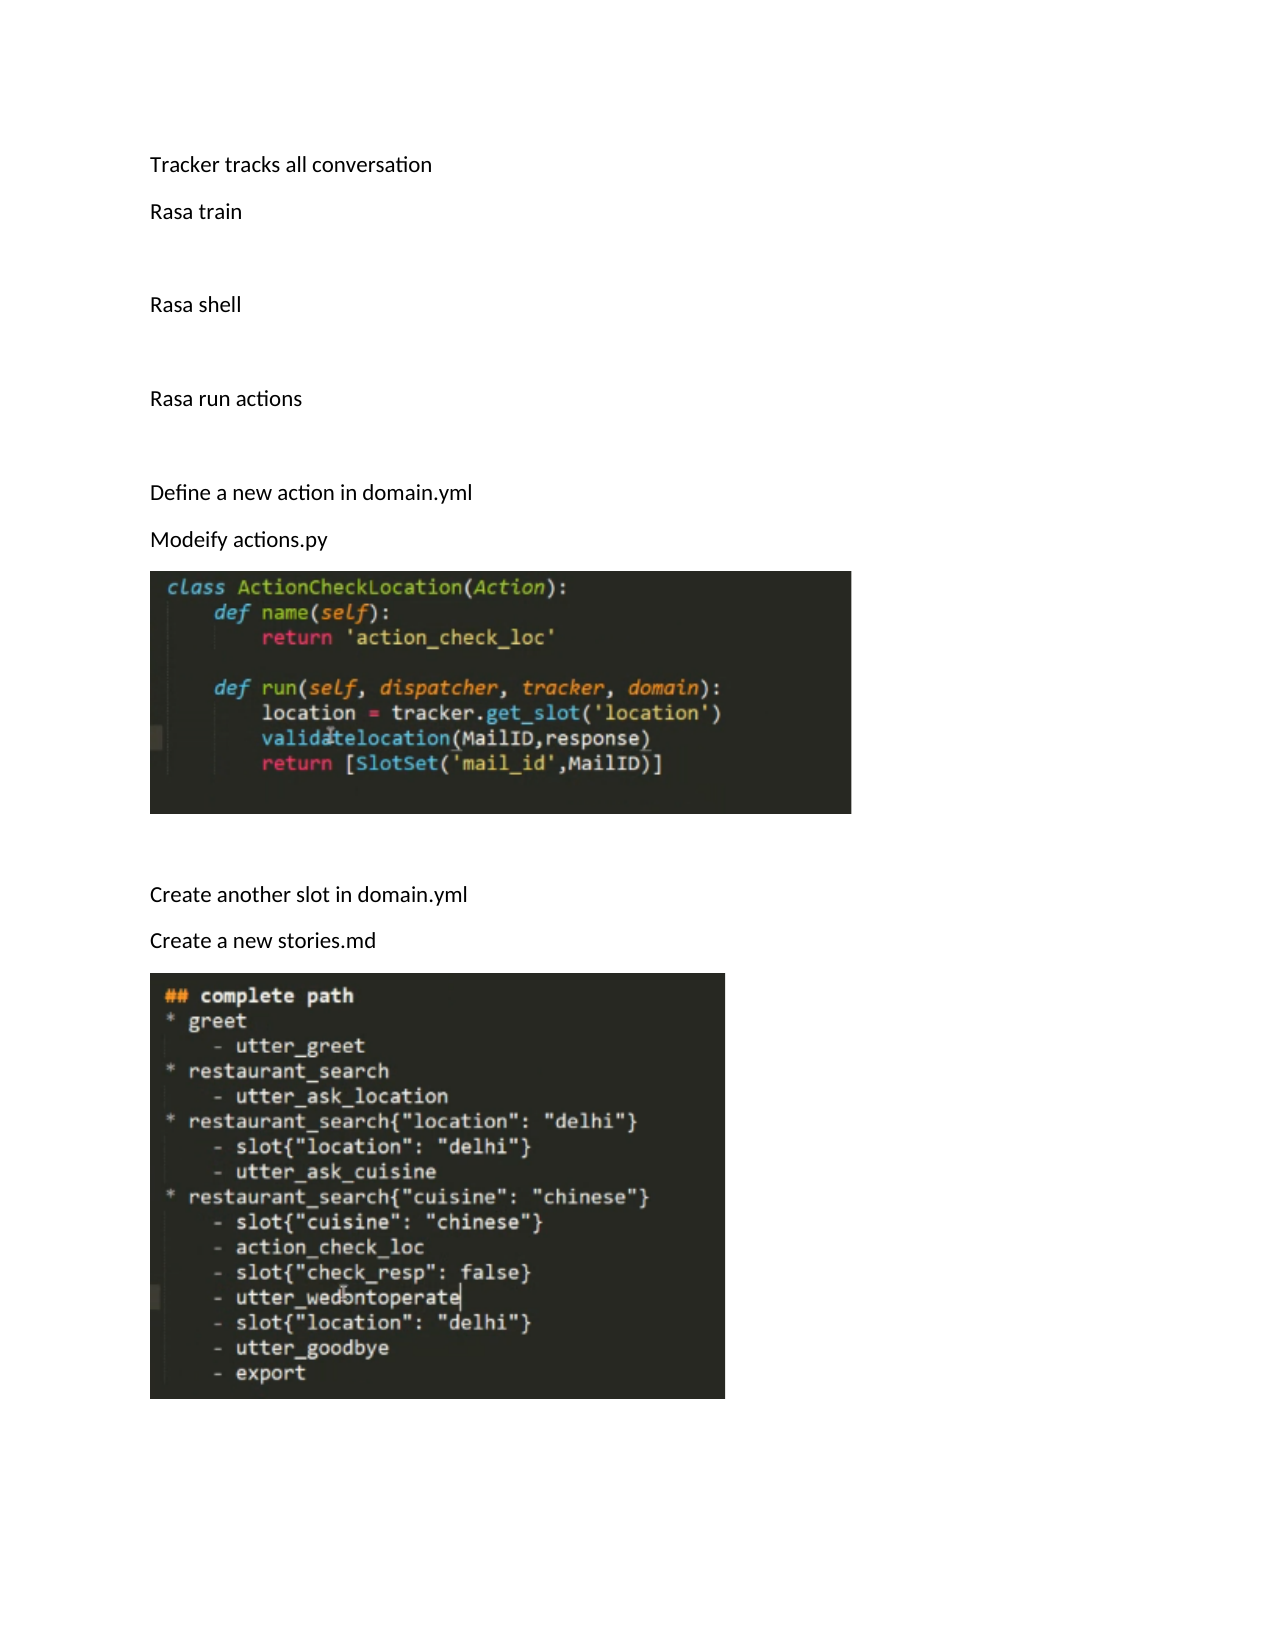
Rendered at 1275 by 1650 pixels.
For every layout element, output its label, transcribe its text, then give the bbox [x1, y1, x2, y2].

text Rasa train [150, 197, 1125, 225]
text Modeify actions.py [150, 525, 1125, 553]
picture [150, 571, 852, 814]
text Create another slot in domain.yml [150, 880, 1125, 908]
text Rasa shell [150, 291, 1125, 319]
text Define a new action in domain.yml [150, 478, 1125, 506]
picture [150, 973, 725, 1399]
text Tracker tracks all conversation [150, 150, 1125, 178]
text Create a new stories.md [150, 927, 1125, 955]
text Rasa run actions [150, 384, 1125, 412]
